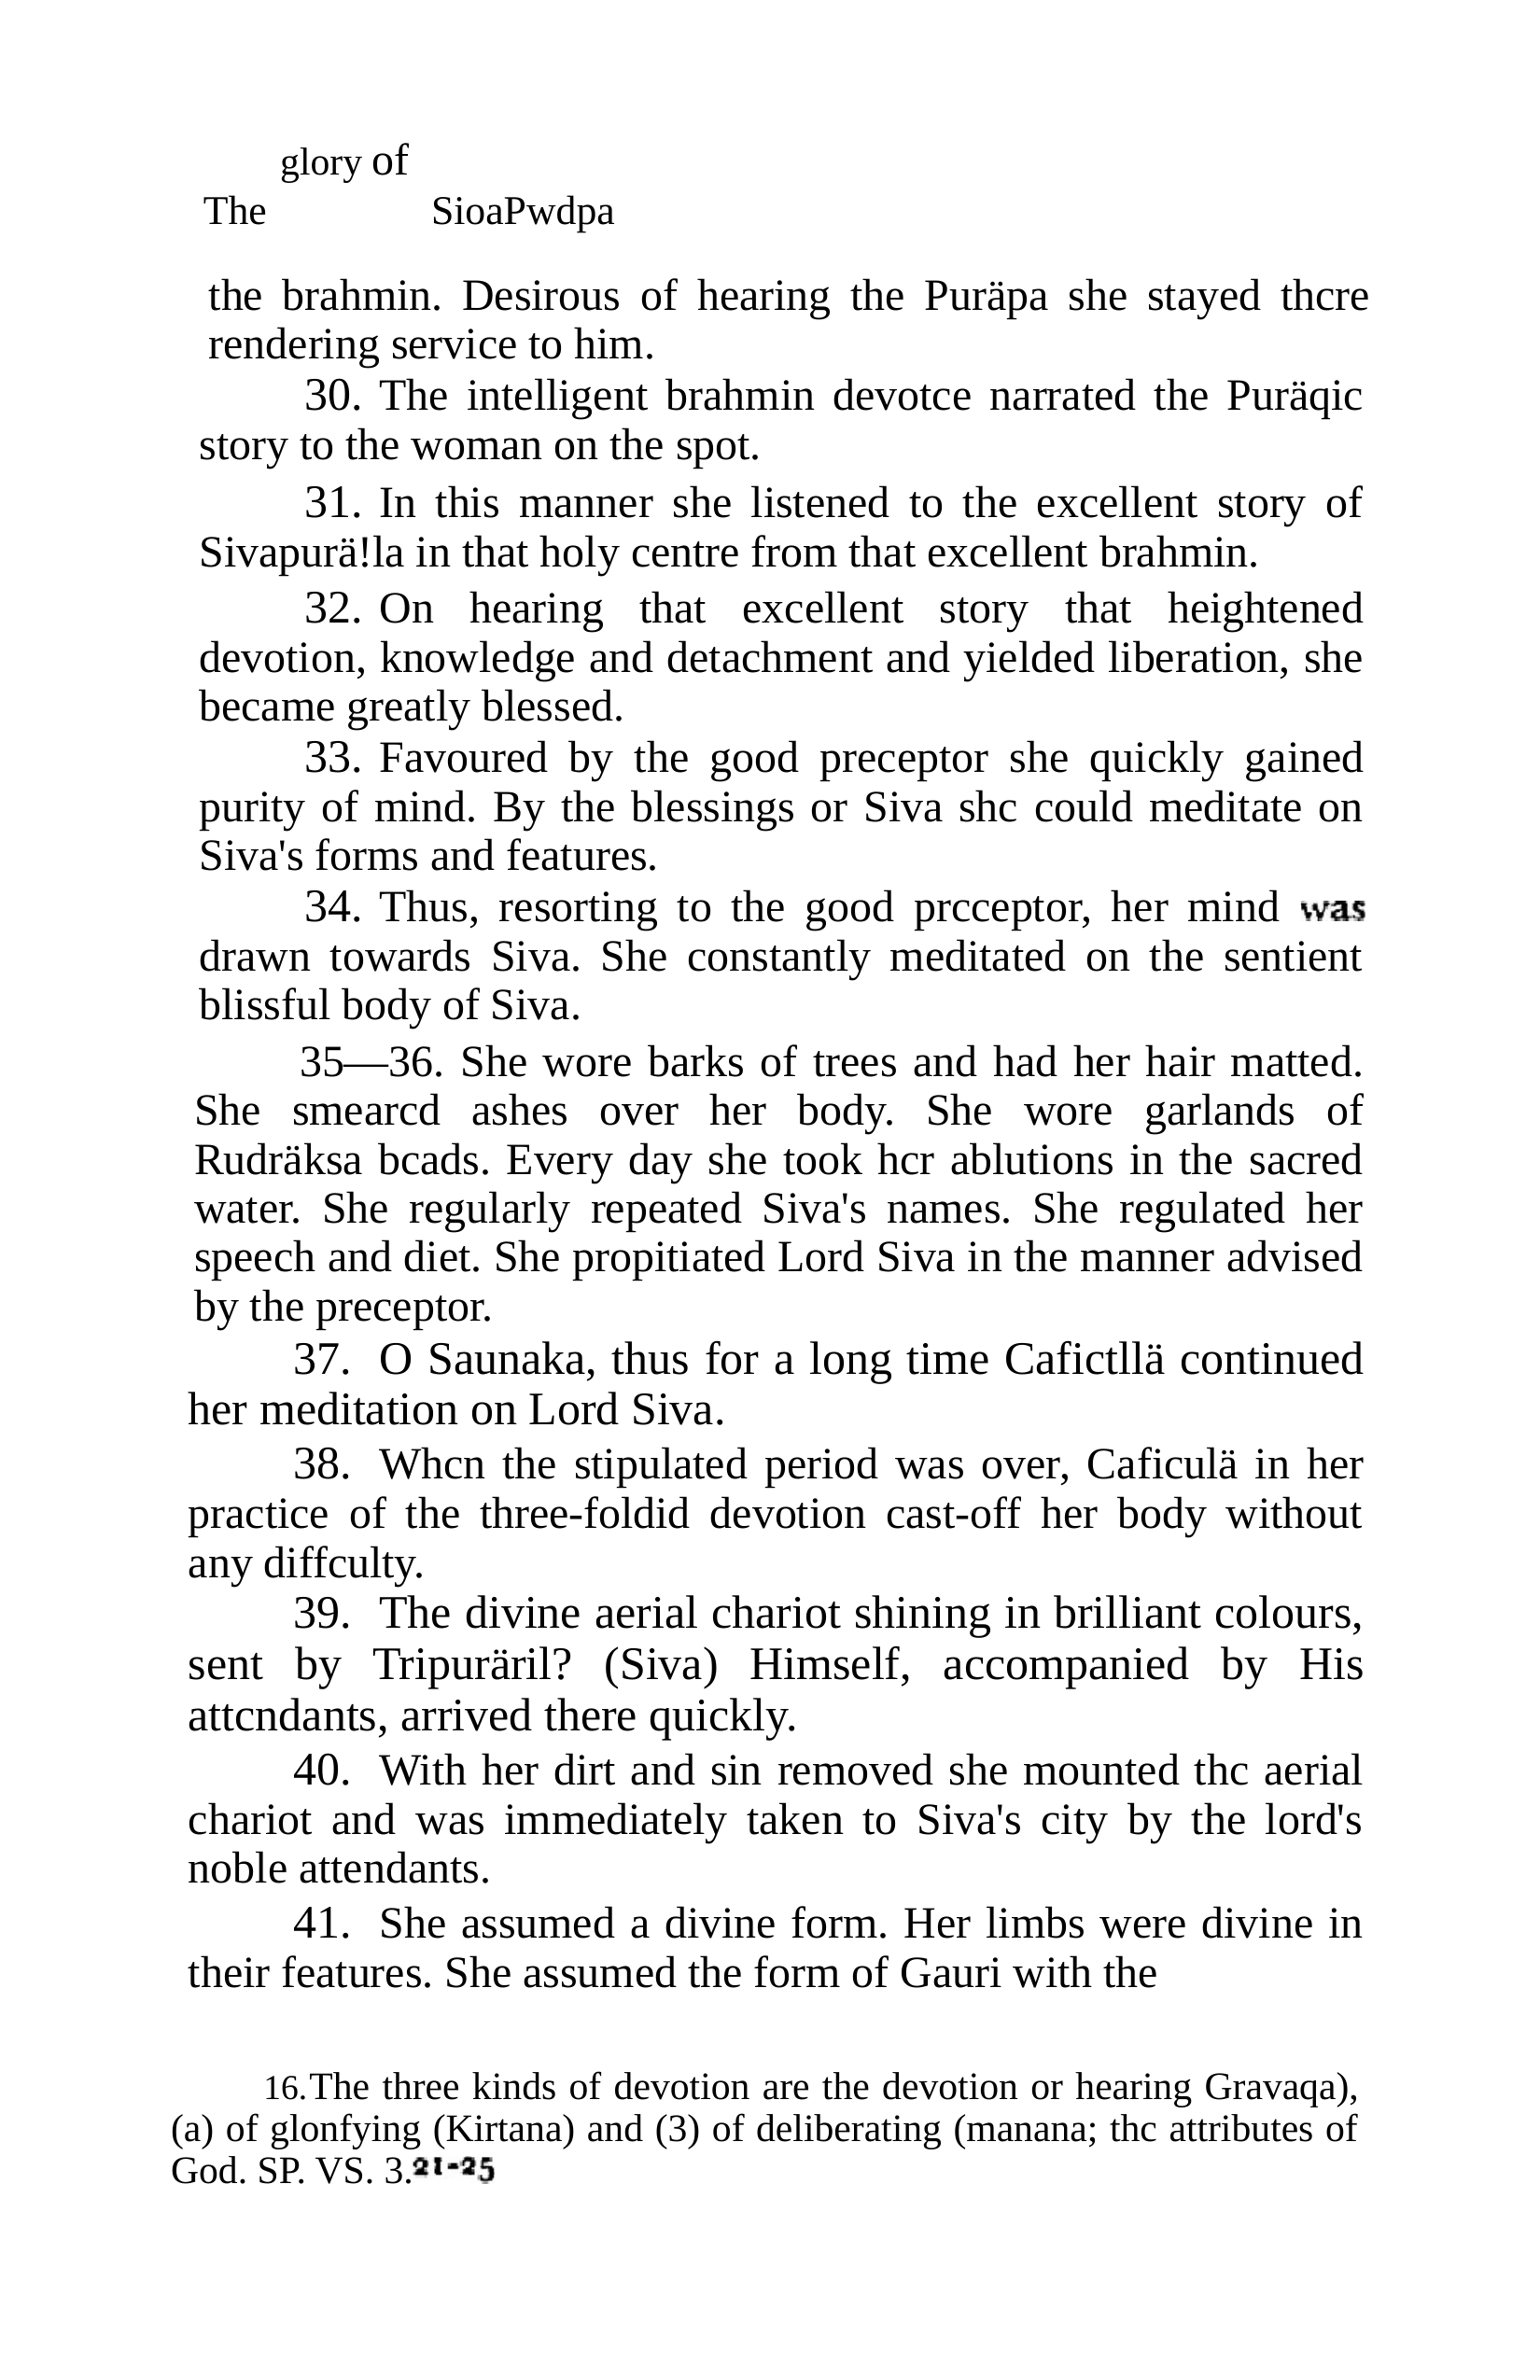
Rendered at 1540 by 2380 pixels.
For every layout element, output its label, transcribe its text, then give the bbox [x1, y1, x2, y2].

list The divine aerial chariot shining in brilliant colours, sent by Tripuräril? (Siva) Himself, accompanied by His attcndants, arrived there quickly. [189, 1588, 1365, 1741]
list On hearing that excellent story that heightened devotion, knowledge and detachment and yielded liberation, she became greatly blessed. [199, 582, 1365, 731]
picture [1300, 901, 1365, 921]
list Thus, resorting to the good prcceptor, her mind drawn towards Siva. She constantly meditated on the sentient blissful body of Siva. [199, 880, 1365, 1029]
list Favoured by the good preceptor she quickly gained purity of mind. By the blessings or Siva shc could meditate on Siva's forms and features. [199, 731, 1365, 880]
text the brahmin. Desirous of hearing the Puräpa she stayed thcre rendering service to him. [208, 272, 1372, 369]
list With her dirt and sin removed she mounted thc aerial chariot and was immediately taken to Siva's city by the lord's noble attendants. [189, 1744, 1365, 1893]
text The SioaPwdpa [169, 186, 1372, 233]
list Whcn the stipulated period was over, Caficulä in her practice of the three-foldid devotion cast-off her body without any diffculty. [189, 1438, 1365, 1587]
list She assumed a divine form. Her limbs were divine in their features. She assumed the form of Gauri with the [189, 1897, 1365, 1996]
list The intelligent brahmin devotce narrated the Puräqic story to the woman on the spot. [199, 370, 1365, 469]
text 35—36. She wore barks of trees and had her hair matted. She smearcd ashes over her body. She wore garlands of Rudräksa bcads. Every day she took hcr ablutions in the sacred water. She regularly repeated Siva's names. She regulated her speech and diet. She propitiated Lord Siva in the manner advised by the preceptor. [194, 1037, 1365, 1331]
list In this manner she listened to the excellent story of Sivapurä!la in that holy centre from that excellent brahmin. [199, 476, 1365, 576]
list O Saunaka, thus for a long time Cafictllä continued her meditation on Lord Siva. [189, 1333, 1365, 1435]
picture [413, 2156, 495, 2184]
list The three kinds of devotion are the devotion or hearing Gravaqa), (a) of glonfying (Kirtana) and (3) of deliberating (manana; thc attributes of God. SP. VS. 3. [171, 2065, 1360, 2192]
